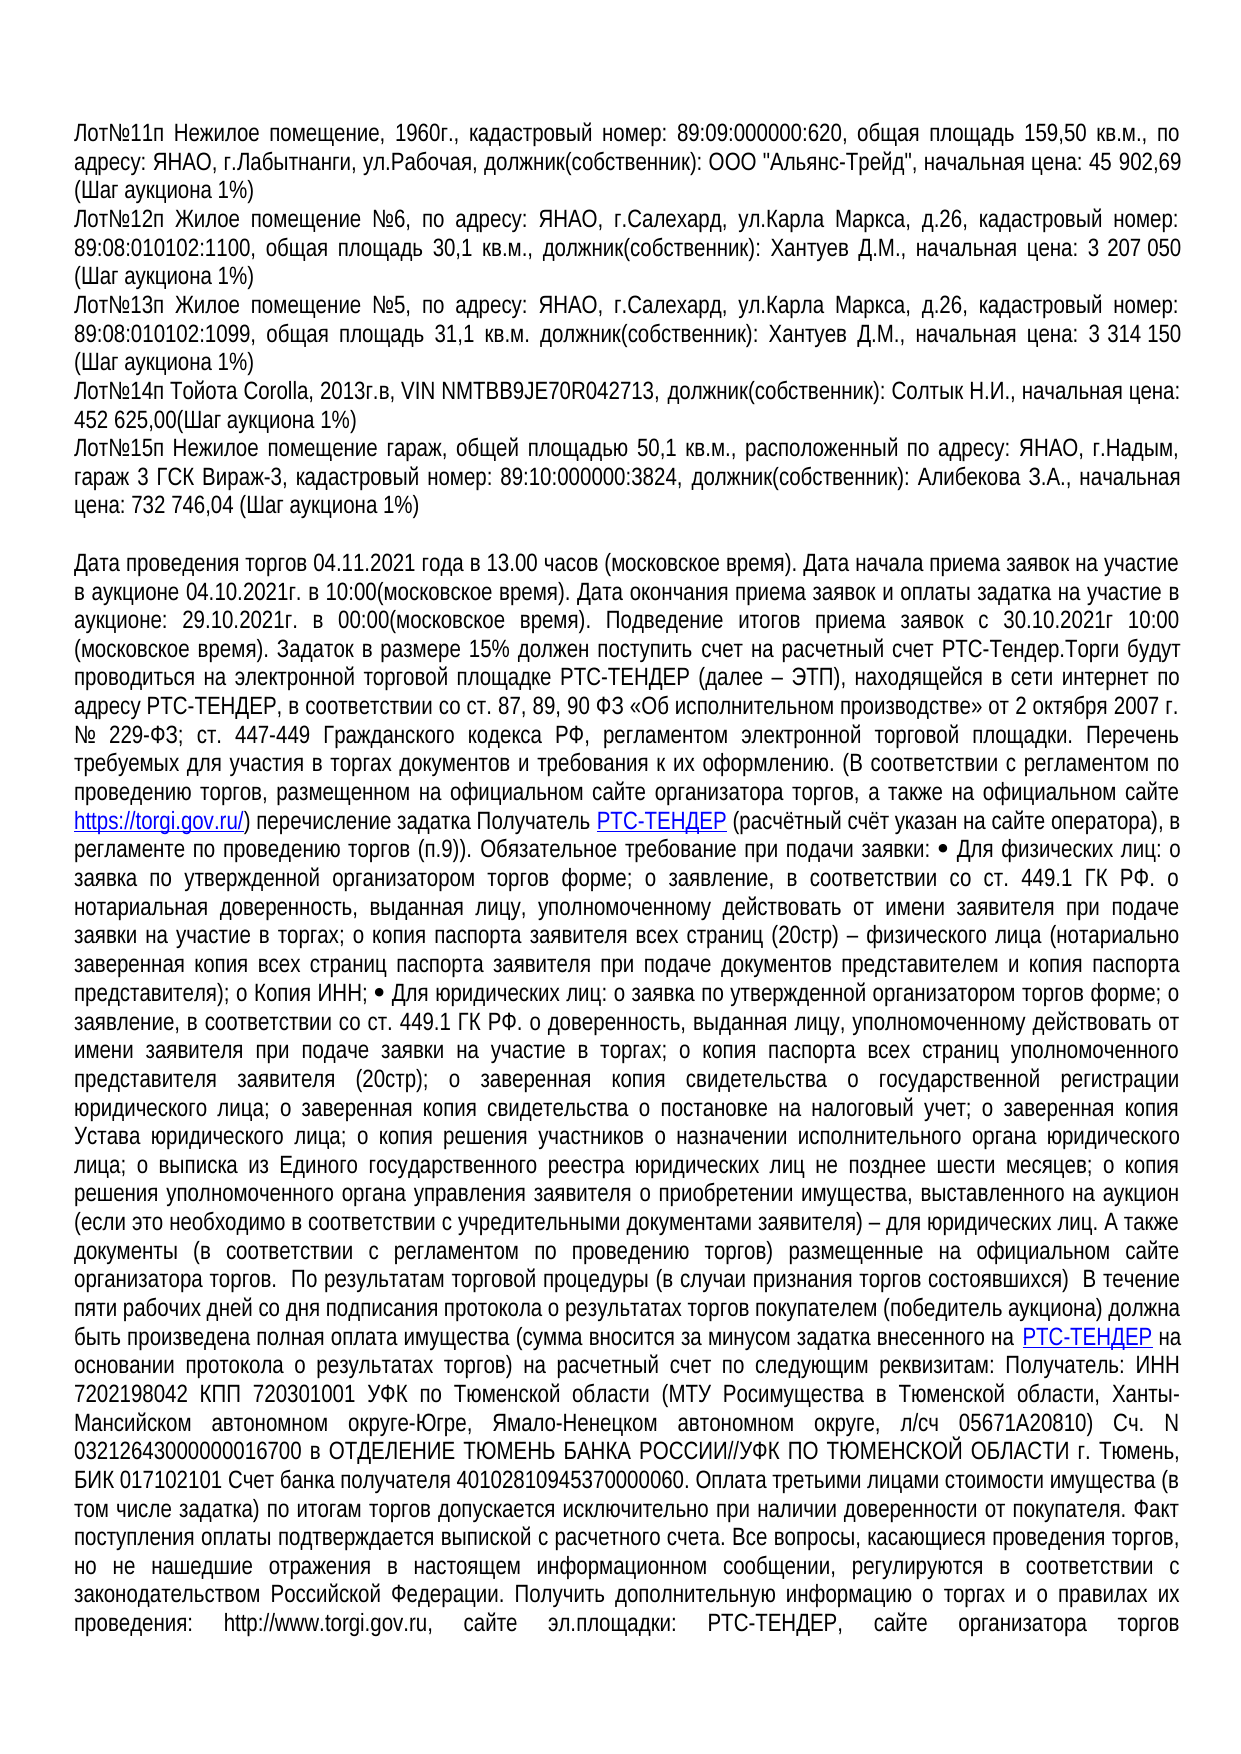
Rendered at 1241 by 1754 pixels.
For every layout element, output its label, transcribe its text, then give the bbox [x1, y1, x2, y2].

text Лот№12п Жилое помещение №6, по адресу: ЯНАО, г.Салехард, ул.Карла Маркса, д.26, кадастровый номер: 89:08:010102:1100, общая площадь 30,1 кв.м., должник(собственник): Хантуев Д.М., начальная цена: 3 207 050 (Шаг аукциона 1%) [74, 204, 1181, 290]
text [74, 548, 1181, 1637]
text Лот№15п Нежилое помещение гараж, общей площадью 50,1 кв.м., расположенный по адресу: ЯНАО, г.Надым, гараж 3 ГСК Вираж-3, кадастровый номер: 89:10:000000:3824, должник(собственник): Алибекова З.А., начальная цена: 732 746,04 (Шаг аукциона 1%) [74, 433, 1181, 519]
text Лот№11п Нежилое помещение, 1960г., кадастровый номер: 89:09:000000:620, общая площадь 159,50 кв.м., по адресу: ЯНАО, г.Лабытнанги, ул.Рабочая, должник(собственник): ООО "Альянс-Трейд", начальная цена: 45 902,69 (Шаг аукциона 1%) [74, 118, 1181, 204]
text Лот№14п Тойота Corolla, 2013г.в, VIN NMTBB9JE70R042713, должник(собственник): Солтык Н.И., начальная цена: 452 625,00(Шаг аукциона 1%) [74, 376, 1181, 433]
text Лот№13п Жилое помещение №5, по адресу: ЯНАО, г.Салехард, ул.Карла Маркса, д.26, кадастровый номер: 89:08:010102:1099, общая площадь 31,1 кв.м. должник(собственник): Хантуев Д.М., начальная цена: 3 314 150 (Шаг аукциона 1%) [74, 290, 1181, 376]
